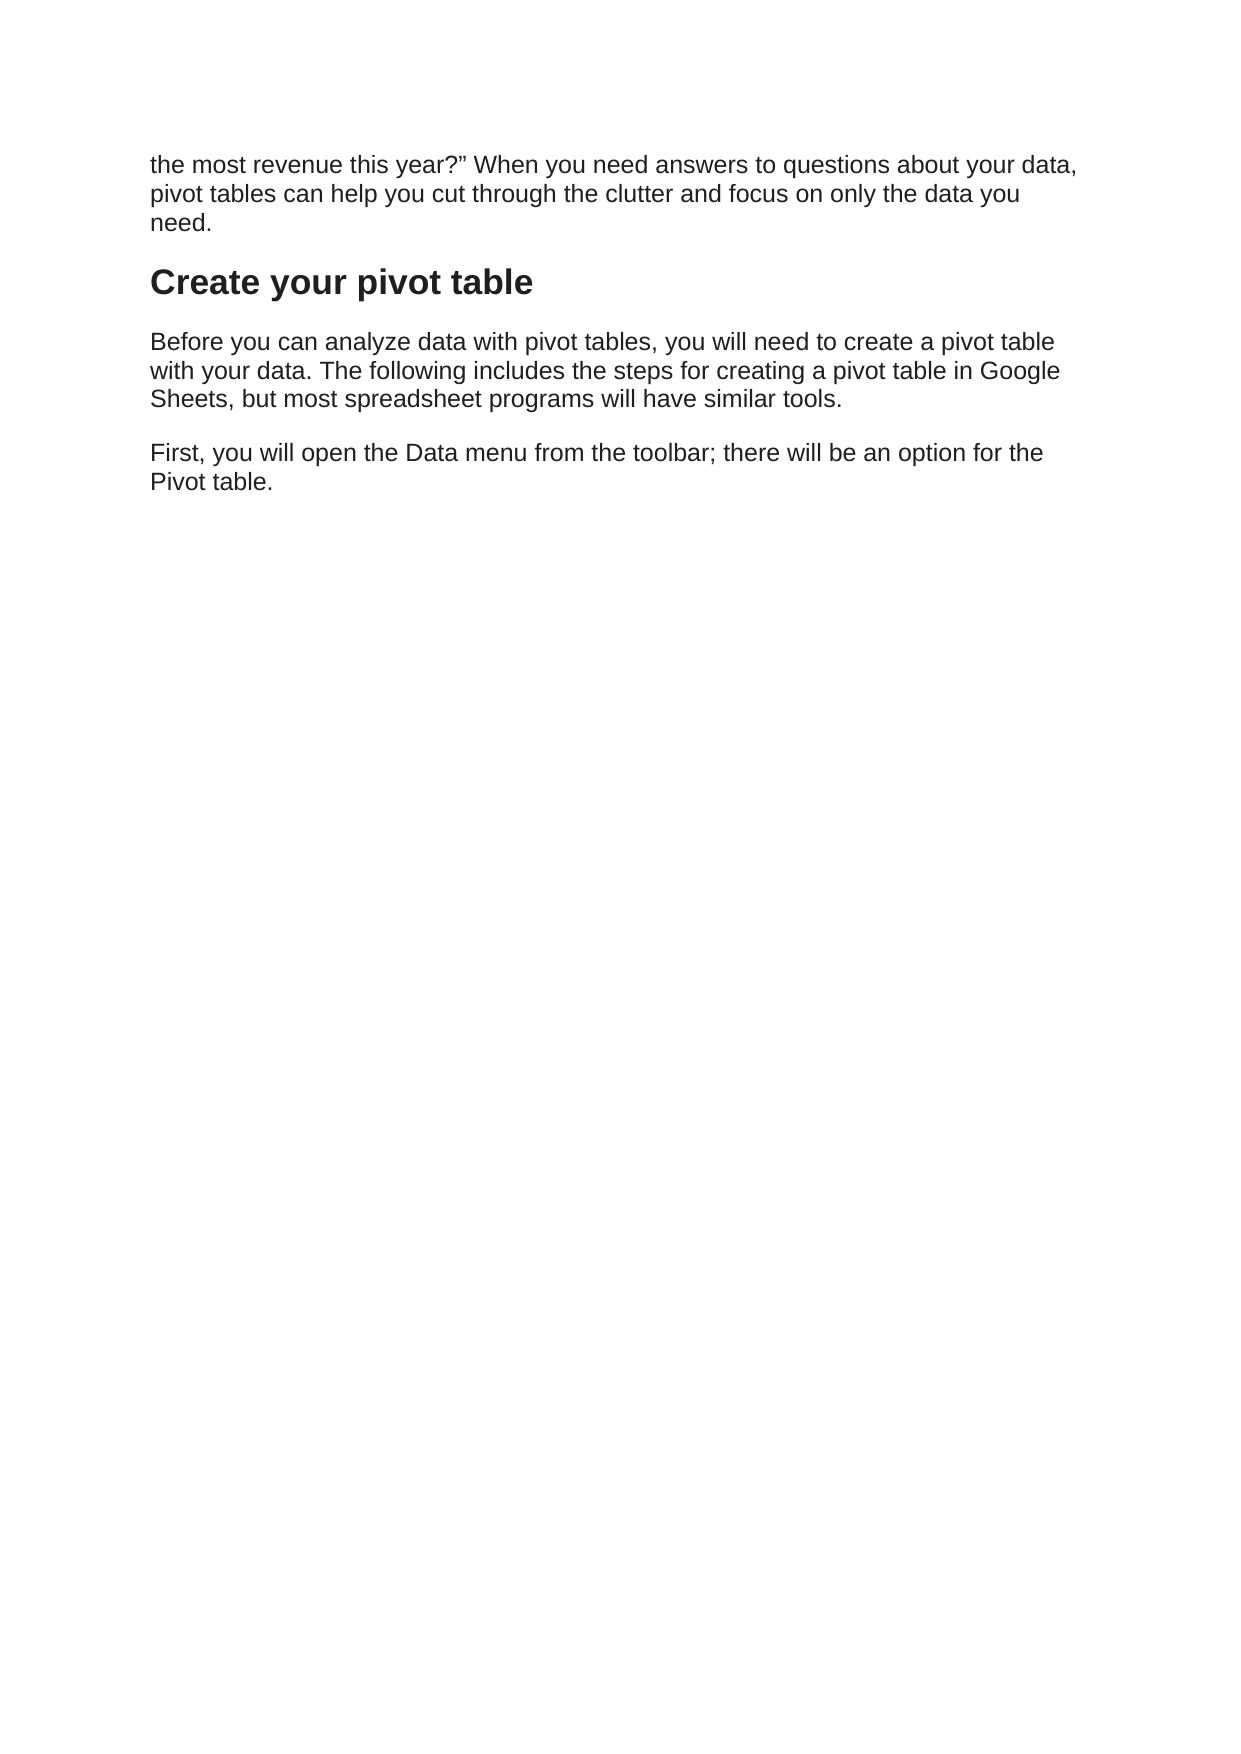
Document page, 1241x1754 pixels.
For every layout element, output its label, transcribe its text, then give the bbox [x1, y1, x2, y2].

subtitle Create your pivot table [150, 261, 1090, 302]
text Before you can analyze data with pivot tables, you will need to create a pivot table with your data. The following includes the steps for creating a pivot table in Google Sheets, but most spreadsheet programs will have similar tools. [150, 327, 1090, 413]
text First, you will open the Data menu from the toolbar; there will be an option for the Pivot table. [150, 438, 1090, 496]
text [150, 150, 1090, 236]
